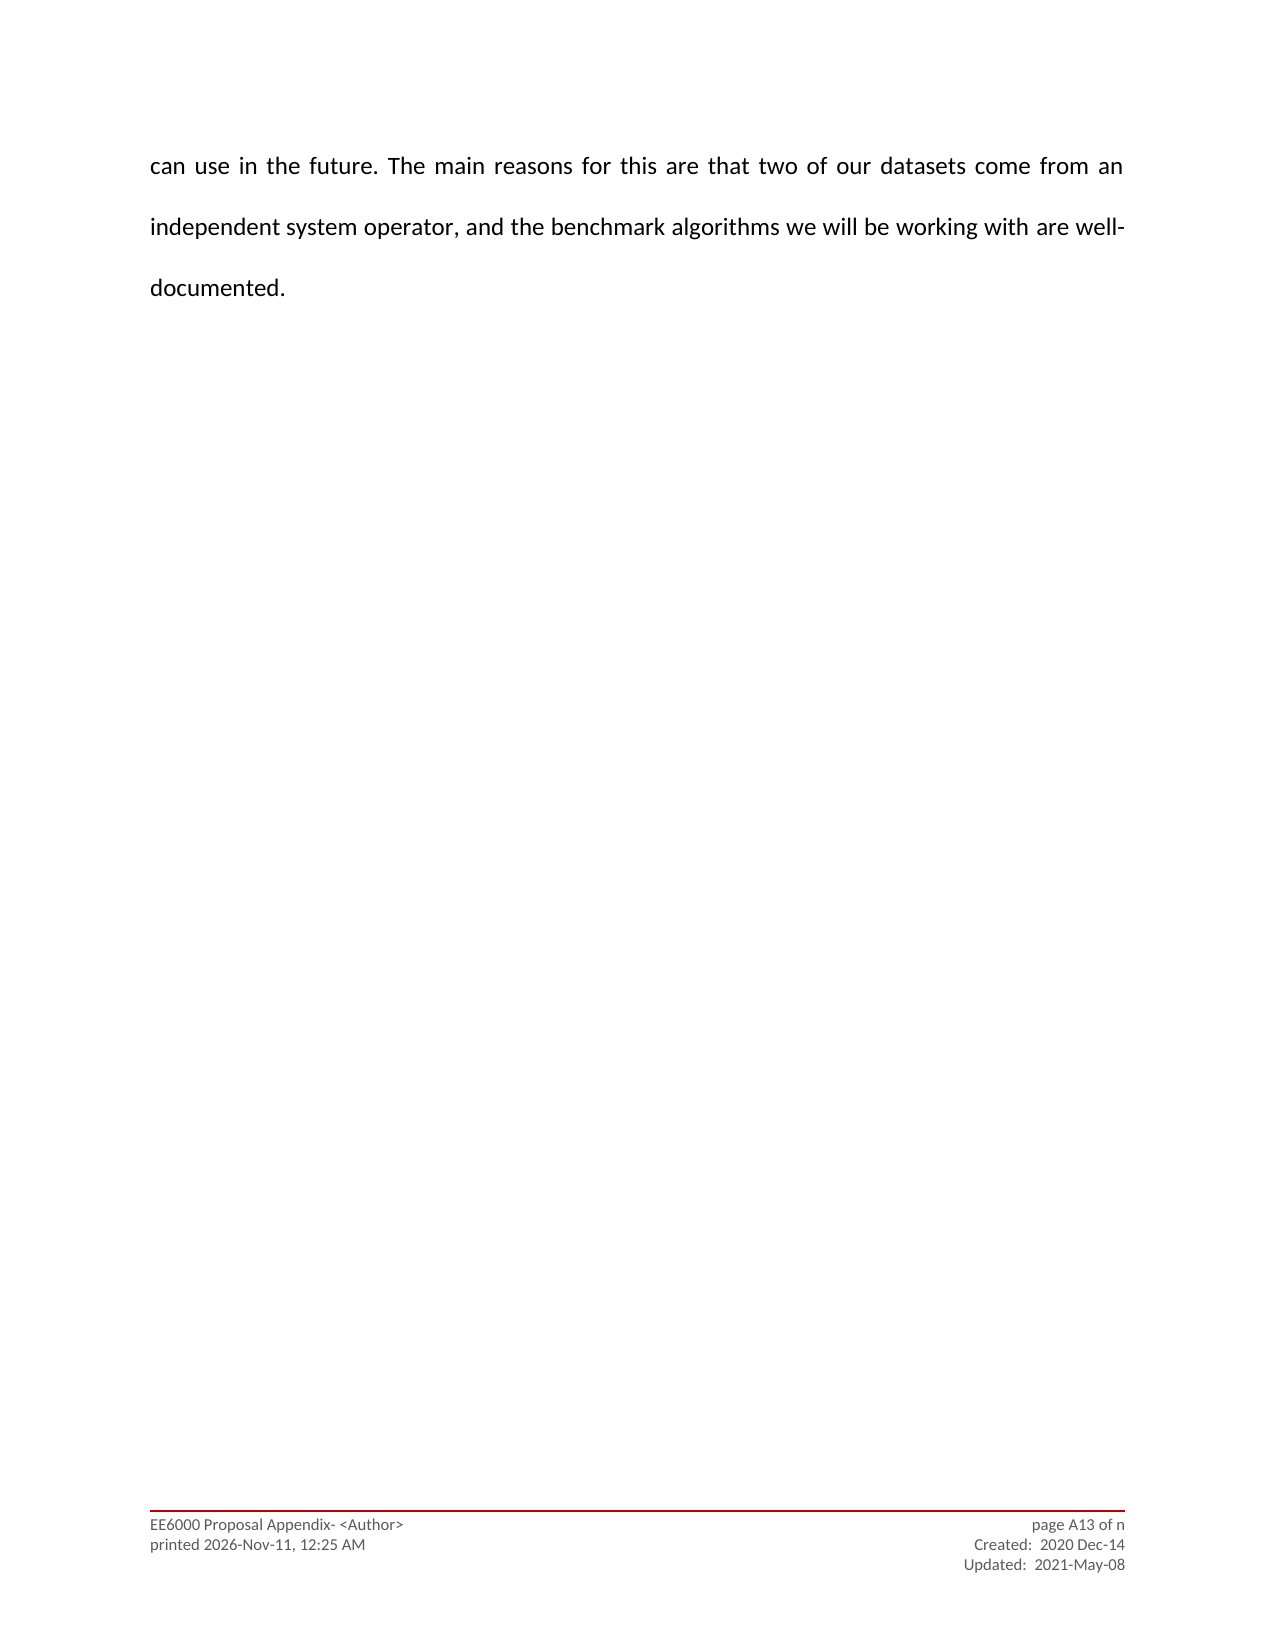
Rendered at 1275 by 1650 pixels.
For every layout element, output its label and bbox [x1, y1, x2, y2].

text [150, 150, 1125, 303]
